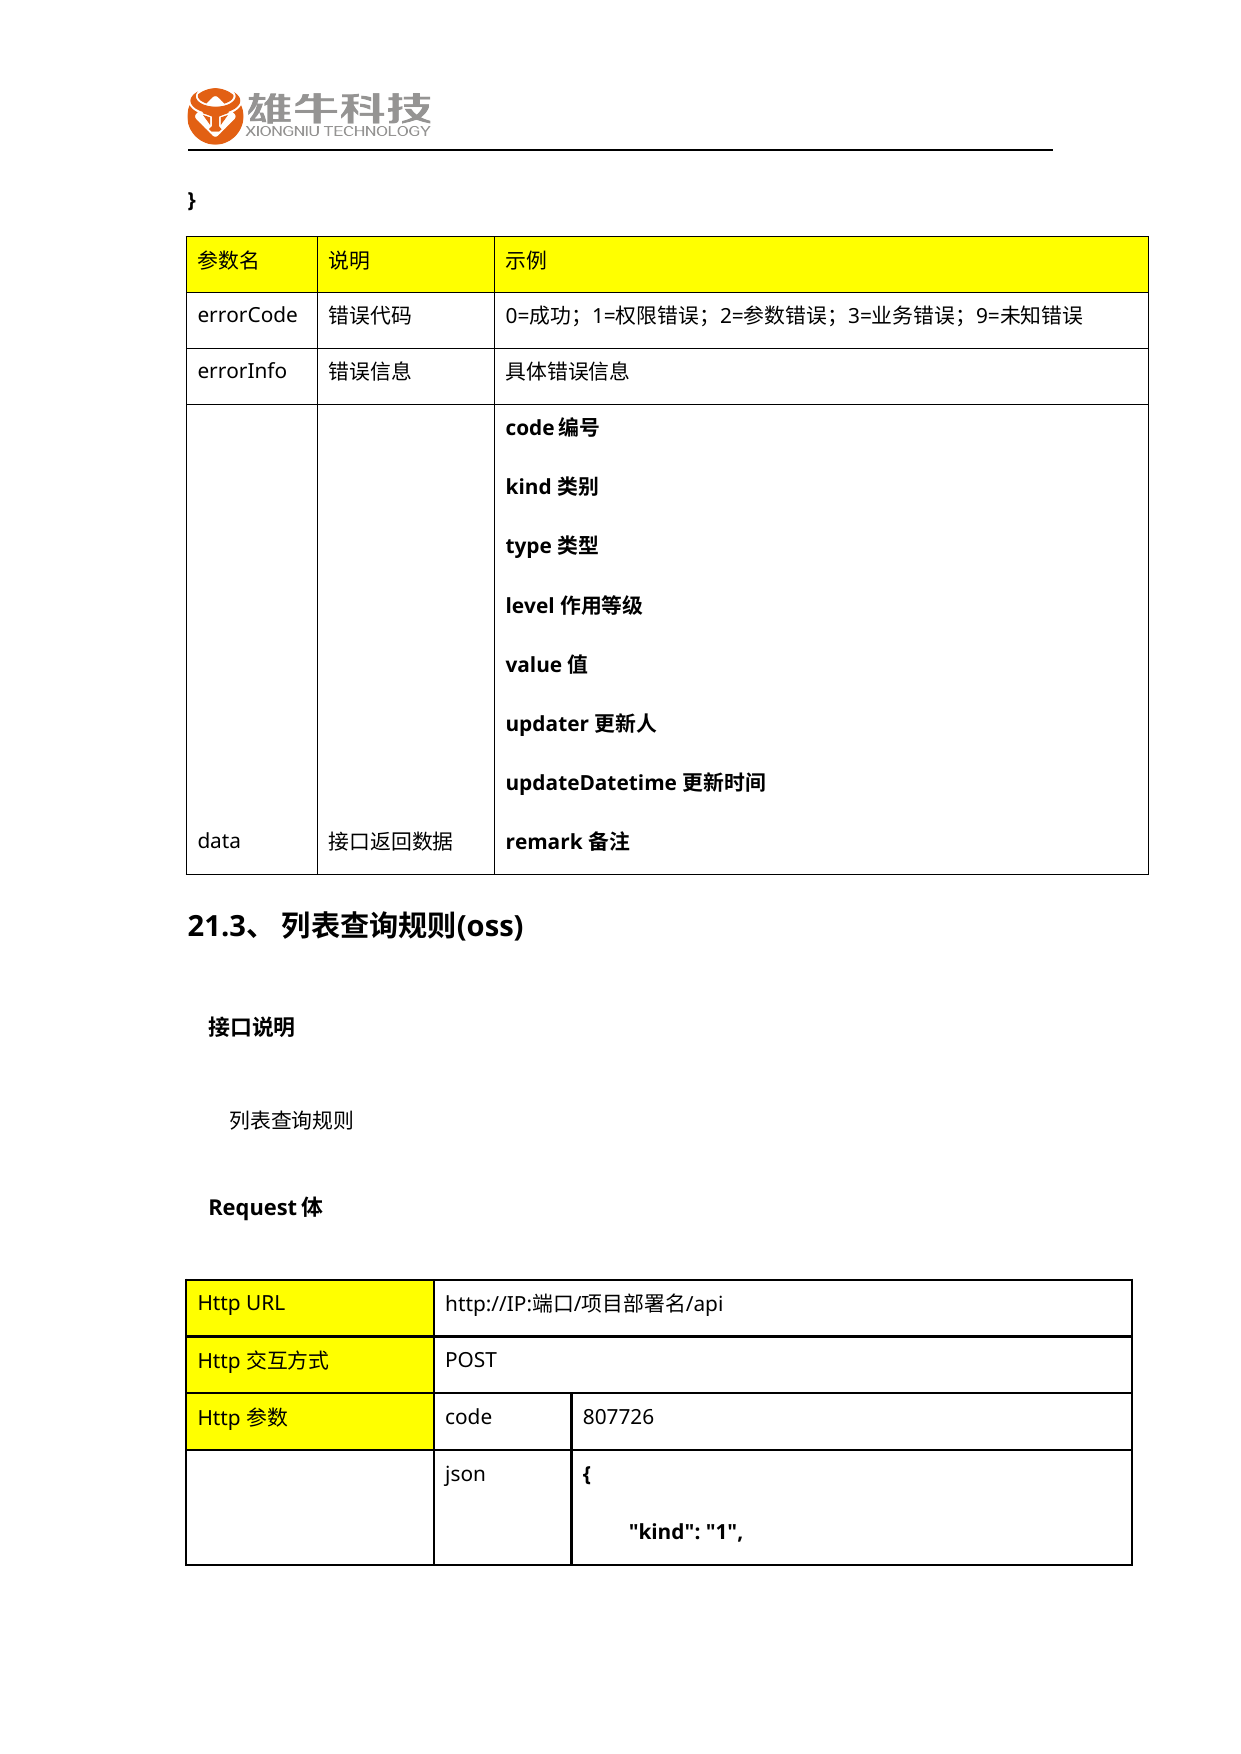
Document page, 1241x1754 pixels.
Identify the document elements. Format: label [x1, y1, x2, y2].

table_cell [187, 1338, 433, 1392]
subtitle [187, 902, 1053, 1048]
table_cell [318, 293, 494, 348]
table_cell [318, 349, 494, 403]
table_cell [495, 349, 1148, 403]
picture [187, 88, 433, 147]
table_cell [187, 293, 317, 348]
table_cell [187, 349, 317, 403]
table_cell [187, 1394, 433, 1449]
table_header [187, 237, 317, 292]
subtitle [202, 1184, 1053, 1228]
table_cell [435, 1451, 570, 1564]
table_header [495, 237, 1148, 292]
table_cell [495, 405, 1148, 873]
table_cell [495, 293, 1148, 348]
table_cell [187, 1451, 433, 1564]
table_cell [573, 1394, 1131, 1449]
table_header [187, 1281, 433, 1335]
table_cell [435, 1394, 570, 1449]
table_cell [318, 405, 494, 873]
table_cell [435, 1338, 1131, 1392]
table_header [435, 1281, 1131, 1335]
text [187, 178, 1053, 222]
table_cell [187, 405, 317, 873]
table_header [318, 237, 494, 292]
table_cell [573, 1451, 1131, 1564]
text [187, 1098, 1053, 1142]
